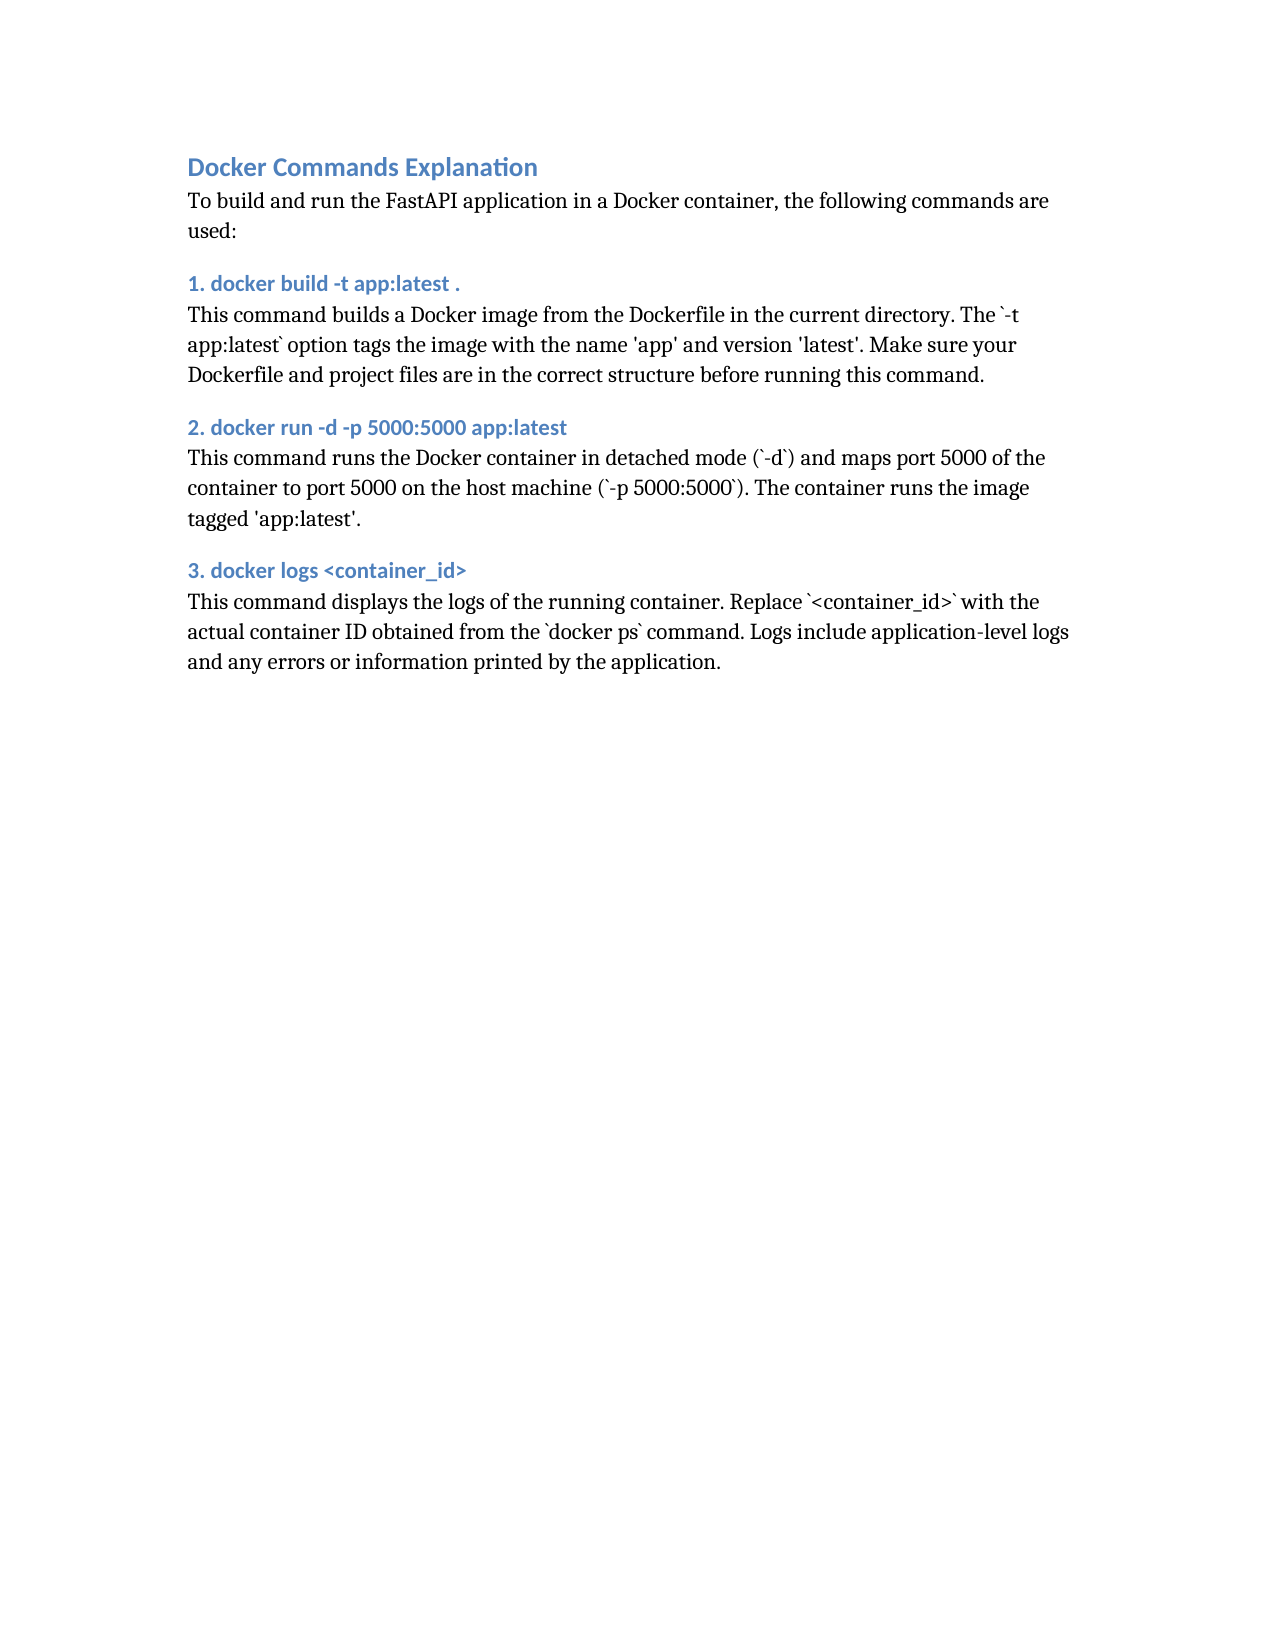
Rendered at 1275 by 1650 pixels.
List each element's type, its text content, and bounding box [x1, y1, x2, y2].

subtitle Docker Commands Explanation [187, 150, 1087, 183]
subtitle 3. docker logs <container_id> [187, 556, 1087, 584]
text To build and run the FastAPI application in a Docker container, the following commands are used: [187, 188, 1087, 244]
subtitle 1. docker build -t app:latest . [187, 269, 1087, 297]
text This command runs the Docker container in detached mode (`-d`) and maps port 5000 of the container to port 5000 on the host machine (`-p 5000:5000`). The container runs the image tagged 'app:latest'. [187, 445, 1087, 532]
text This command builds a Docker image from the Dockerfile in the current directory. The `-t app:latest` option tags the image with the name 'app' and version 'latest'. Make sure your Dockerfile and project files are in the correct structure before running this command. [187, 301, 1087, 388]
text This command displays the logs of the running container. Replace `<container_id>` with the actual container ID obtained from the `docker ps` command. Logs include application-level logs and any errors or information printed by the application. [187, 589, 1087, 675]
subtitle 2. docker run -d -p 5000:5000 app:latest [187, 413, 1087, 441]
